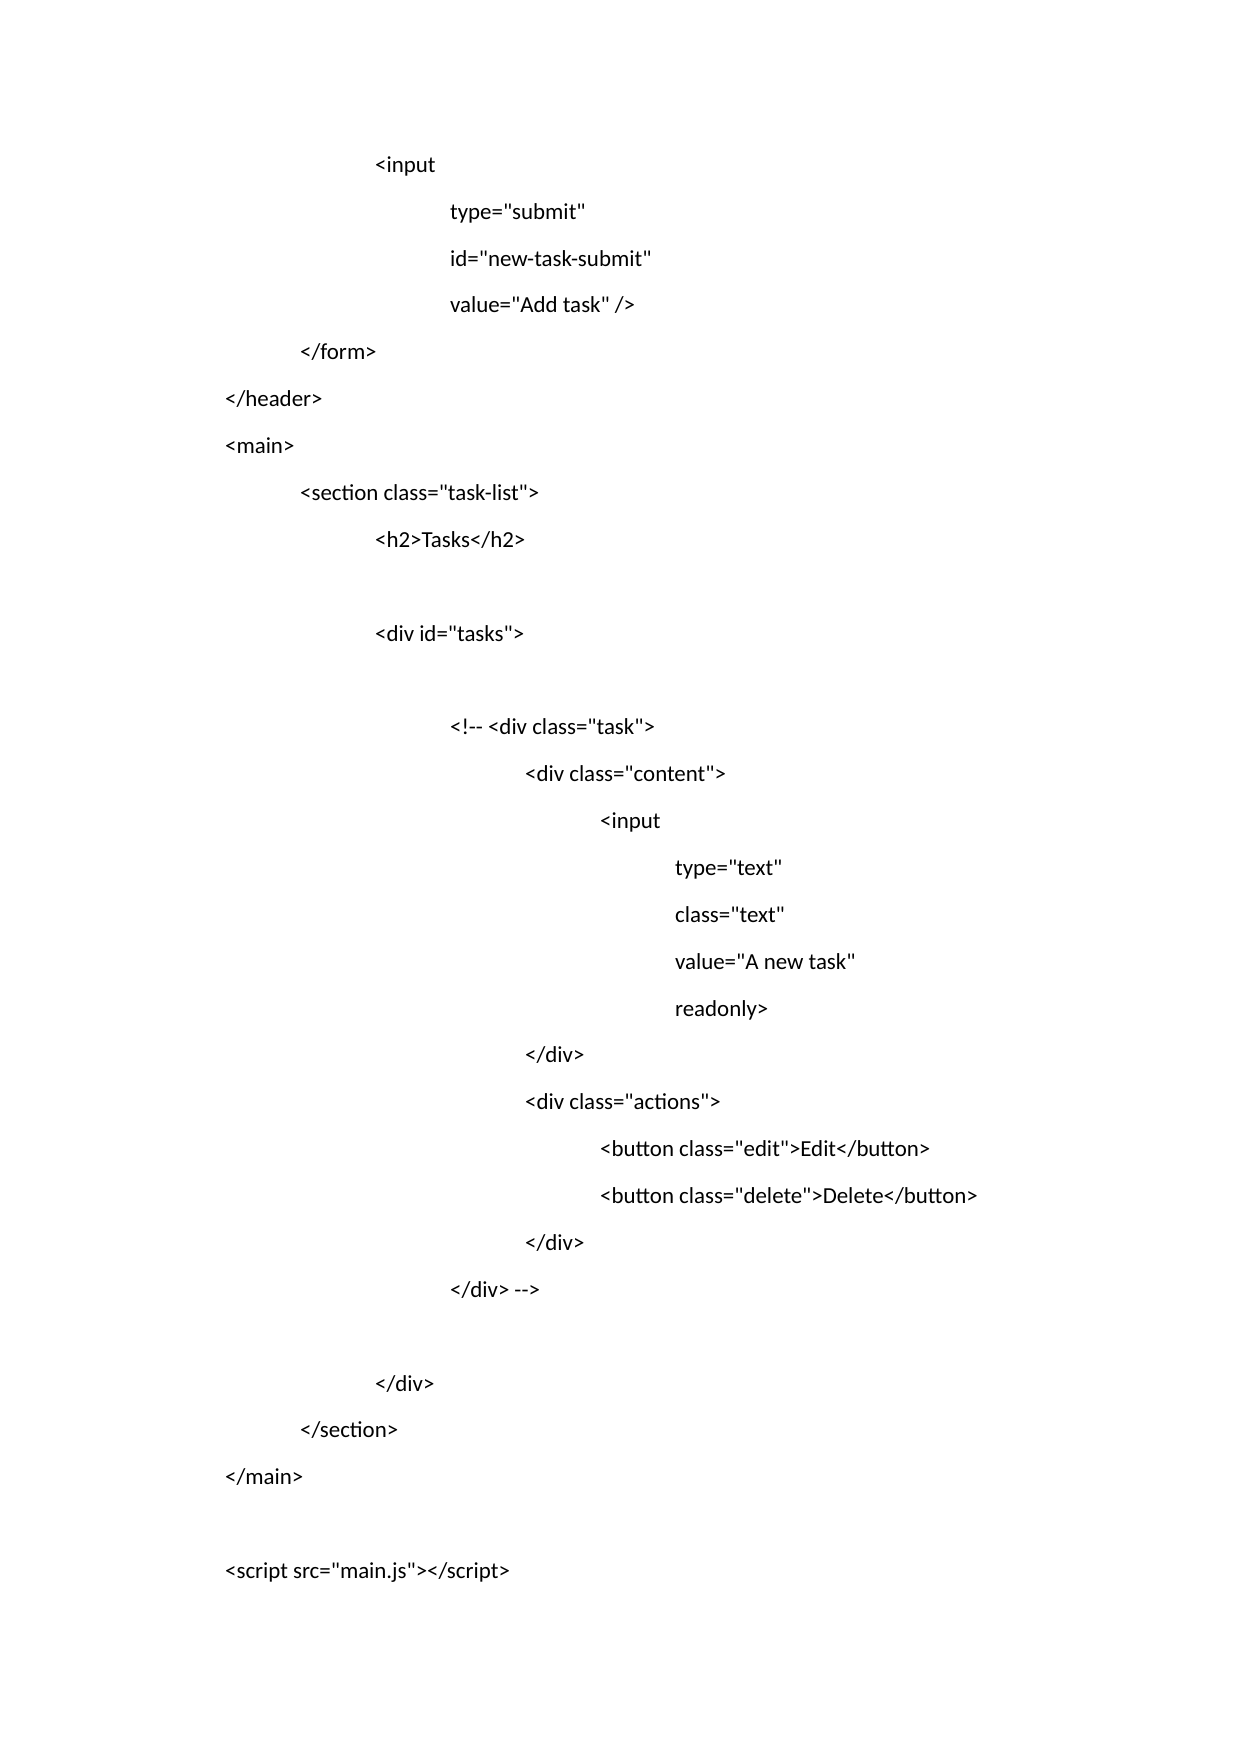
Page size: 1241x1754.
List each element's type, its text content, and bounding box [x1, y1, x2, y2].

text </div> [150, 1041, 1090, 1069]
text </div> [150, 1369, 1090, 1397]
text </form> [150, 337, 1090, 366]
text <div class="content"> [150, 759, 1090, 787]
text </div> --> [150, 1275, 1090, 1303]
text <script src="main.js"></script> [150, 1556, 1090, 1584]
text <input [150, 806, 1090, 834]
text </section> [150, 1416, 1090, 1444]
text value="A new task" [150, 947, 1090, 975]
text <div class="actions"> [150, 1087, 1090, 1116]
text <main> [150, 431, 1090, 459]
text <button class="delete">Delete</button> [150, 1181, 1090, 1209]
text <div id="tasks"> [150, 619, 1090, 647]
text <section class="task-list"> [150, 478, 1090, 506]
text <button class="edit">Edit</button> [150, 1134, 1090, 1162]
text </header> [150, 384, 1090, 412]
text <input [150, 150, 1090, 178]
text </div> [150, 1228, 1090, 1256]
text </main> [150, 1462, 1090, 1491]
text value="Add task" /> [150, 291, 1090, 319]
text type="text" [150, 853, 1090, 881]
text class="text" [150, 900, 1090, 928]
text readonly> [150, 994, 1090, 1022]
text type="submit" [150, 197, 1090, 225]
text <h2>Tasks</h2> [150, 525, 1090, 553]
text id="new-task-submit" [150, 244, 1090, 272]
text <!-- <div class="task"> [150, 712, 1090, 741]
